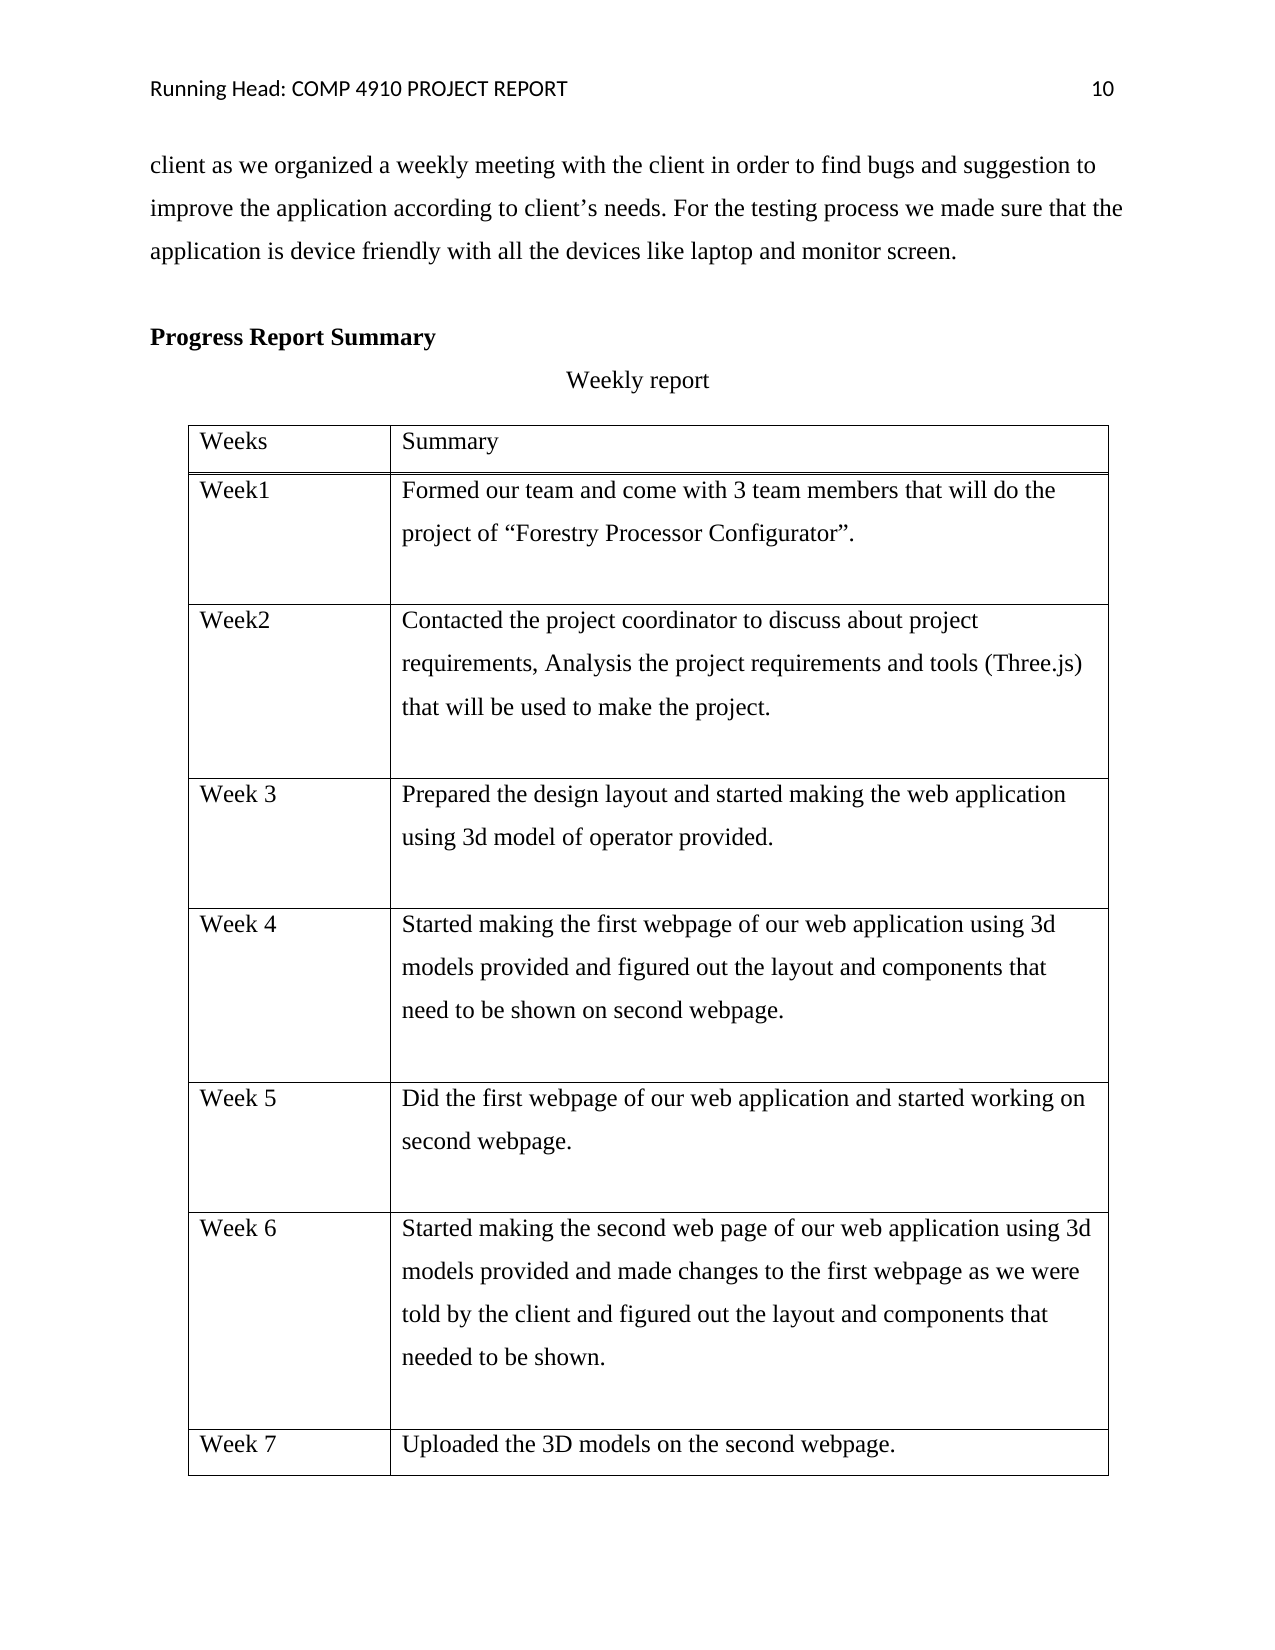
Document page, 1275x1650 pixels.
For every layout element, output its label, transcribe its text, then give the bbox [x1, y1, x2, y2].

table_cell Week 5 [189, 1083, 390, 1212]
table_cell Contacted the project coordinator to discuss about project requirements, Analysis the project requirements and tools (Three.js) that will be used to make the project. [391, 605, 1108, 778]
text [150, 150, 1125, 265]
table_cell Started making the second web page of our web application using 3d models provided and made changes to the first webpage as we were told by the client and figured out the layout and components that needed to be shown. [391, 1213, 1108, 1428]
table_cell Week1 [189, 475, 390, 604]
text Progress Report Summary [150, 322, 1125, 351]
table_cell Week2 [189, 605, 390, 778]
table_cell Week 4 [189, 909, 390, 1082]
table_cell Week 3 [189, 779, 390, 908]
table_header Weeks [189, 426, 390, 472]
table_cell Prepared the design layout and started making the web application using 3d model of operator provided. [391, 779, 1108, 908]
text Weekly report [150, 366, 1125, 394]
table_header Summary [391, 426, 1108, 472]
table_cell Uploaded the 3D models on the second webpage. [391, 1430, 1108, 1475]
table_cell Week 6 [189, 1213, 390, 1428]
table_cell Started making the first webpage of our web application using 3d models provided and figured out the layout and components that need to be shown on second webpage. [391, 909, 1108, 1082]
table_cell Formed our team and come with 3 team members that will do the project of “Forestry Processor Configurator”. [391, 475, 1108, 604]
table_cell Week 7 [189, 1430, 390, 1475]
table_cell Did the first webpage of our web application and started working on second webpage. [391, 1083, 1108, 1212]
